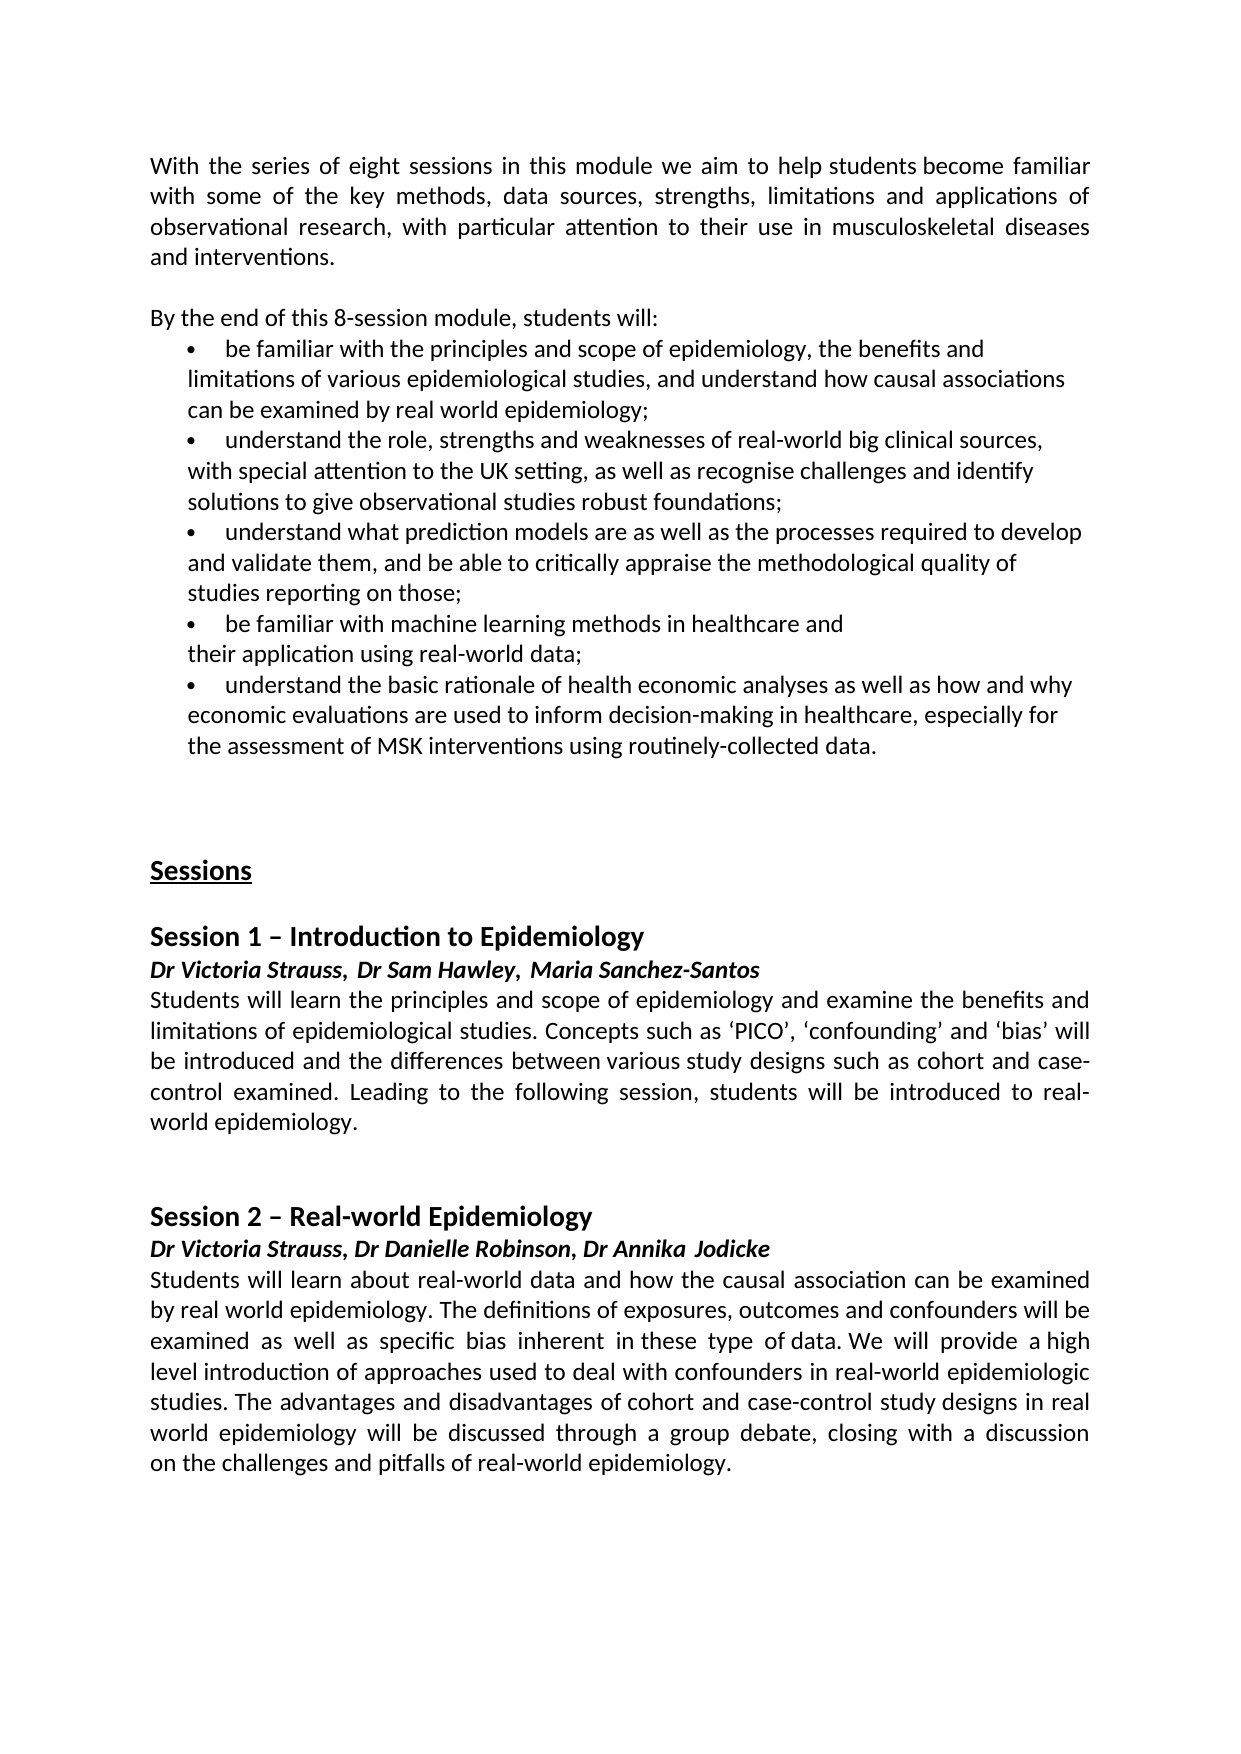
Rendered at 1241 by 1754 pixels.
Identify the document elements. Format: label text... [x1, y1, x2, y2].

list understand the role, strengths and weaknesses of real-world big clinical sources, with special attention to the UK setting, as well as recognise challenges and identify solutions to give observational studies robust foundations; [187, 425, 1090, 516]
text With the series of eight sessions in this module we aim to help students become familiar with some of the key methods, data sources, strengths, limitations and applications of observational research, with particular attention to their use in musculoskeletal diseases and interventions. [150, 150, 1090, 272]
text Sessions [150, 852, 1090, 888]
text Students will learn the principles and scope of epidemiology and examine the benefits and limitations of epidemiological studies. Concepts such as ‘PICO’, ‘confounding’ and ‘bias’ will be introduced and the differences between various study designs such as cohort and case-control examined. Leading to the following session, students will be introduced to real-world epidemiology. [150, 984, 1090, 1137]
text Dr Victoria Strauss, Dr Danielle Robinson, Dr Annika Jodicke [150, 1233, 1090, 1264]
list understand the basic rationale of health economic analyses as well as how and why economic evaluations are used to inform decision-making in healthcare, especially for the assessment of MSK interventions using routinely-collected data. [187, 669, 1090, 760]
text Dr Victoria Strauss, Dr Sam Hawley, Maria Sanchez-Santos [150, 954, 1090, 984]
list be familiar with machine learning methods in healthcare and their application using real-world data; [187, 608, 1090, 669]
text Students will learn about real-world data and how the causal association can be examined by real world epidemiology. The definitions of exposures, outcomes and confounders will be examined as well as specific bias inherent in these type of data. We will provide a high level introduction of approaches used to deal with confounders in real-world epidemiologic studies. The advantages and disadvantages of cohort and case-control study designs in real world epidemiology will be discussed through a group debate, closing with a discussion on the challenges and pitfalls of real-world epidemiology. [150, 1264, 1090, 1478]
text Session 1 – Introduction to Epidemiology [150, 918, 1090, 954]
list be familiar with the principles and scope of epidemiology, the benefits and limitations of various epidemiological studies, and understand how causal associations can be examined by real world epidemiology; [187, 333, 1090, 425]
text Session 2 – Real-world Epidemiology [150, 1198, 1090, 1233]
text By the end of this 8-session module, students will: [150, 303, 1090, 333]
list understand what prediction models are as well as the processes required to develop and validate them, and be able to critically appraise the methodological quality of studies reporting on those; [187, 516, 1090, 608]
